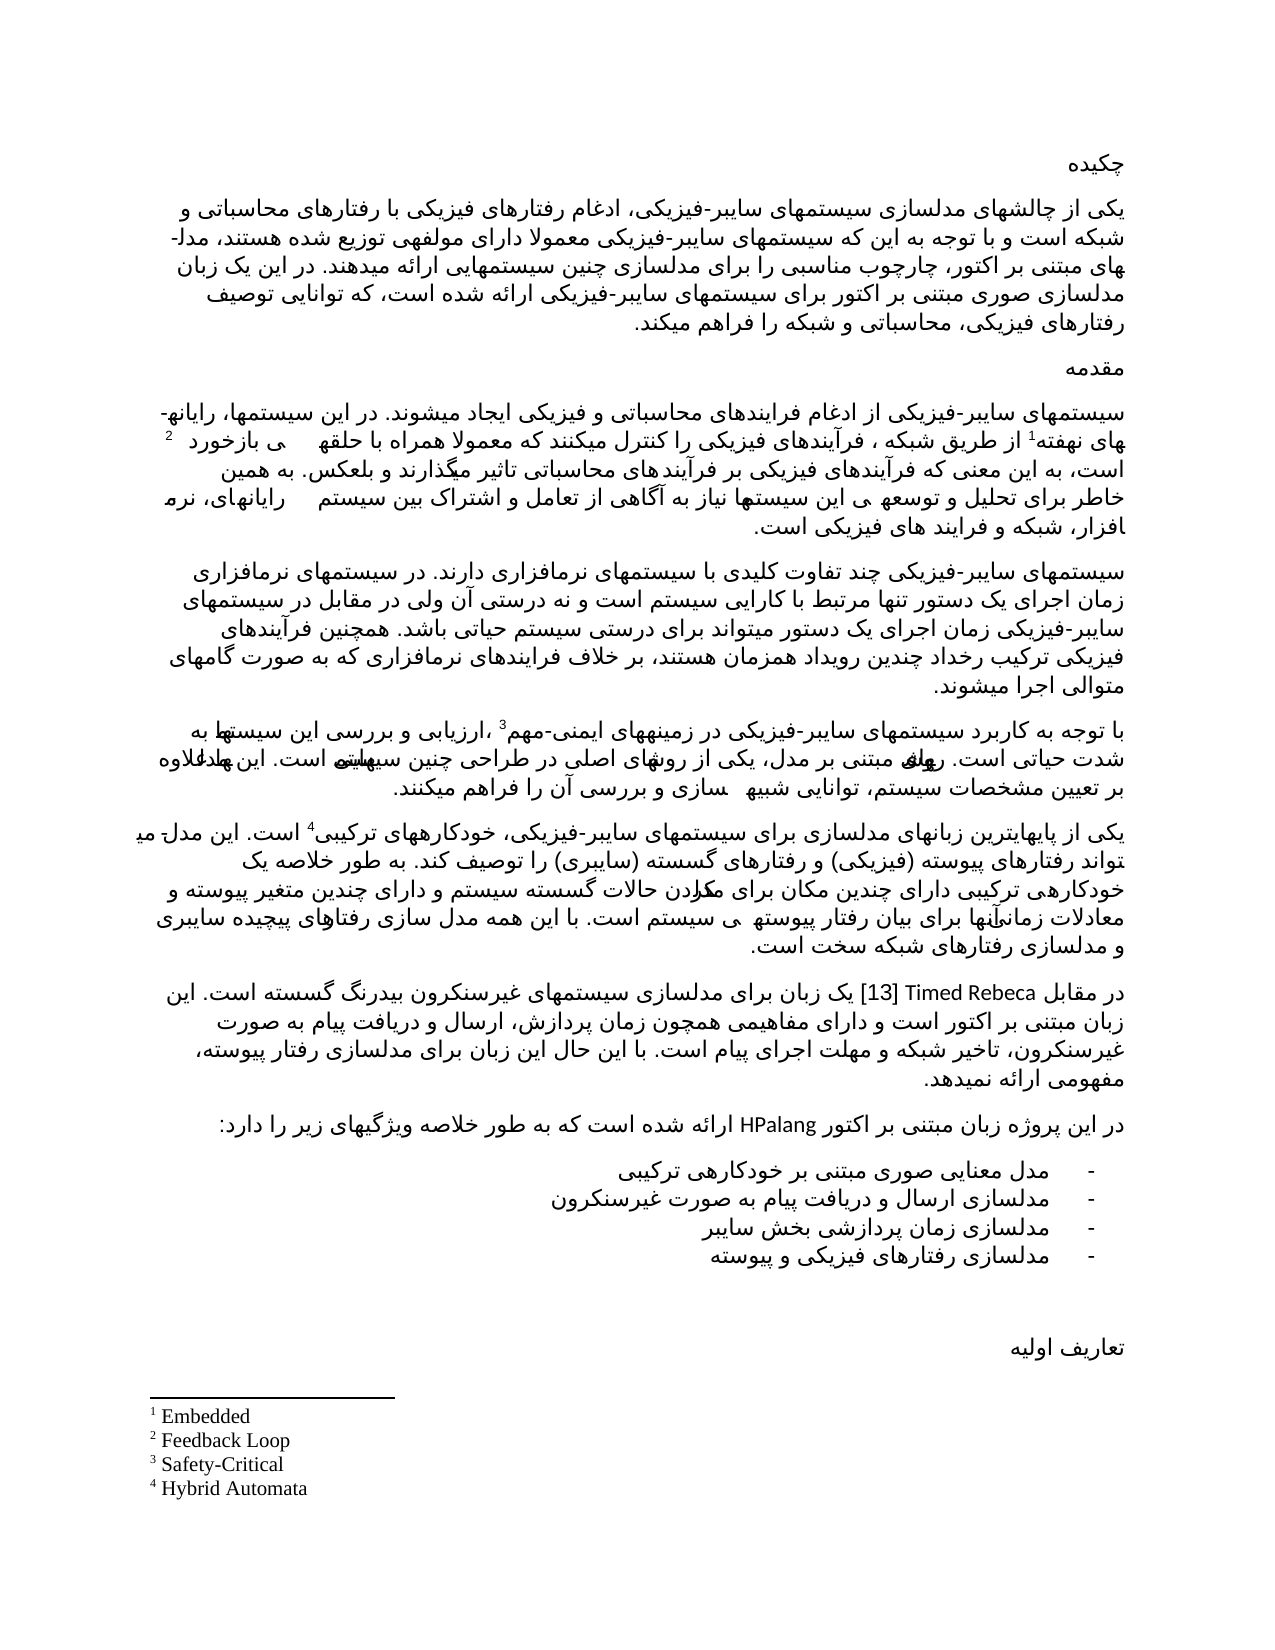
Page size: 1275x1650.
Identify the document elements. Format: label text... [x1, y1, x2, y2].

list مدلسازی زمان پردازشی بخش سایبر [150, 1213, 1087, 1240]
text با توجه به کاربرد سیستمهای سایبر-فیزیکی در زمینههای ایمنی-مهم ،ارزیابی و بررسی این سیستمها به شدت حیاتی است. روشهای مبتنی بر مدل، یکی از روشهای اصلی در طراحی چنین سیستمهایی است. این مدلها علاوه بر تعیین مشخصات سیستم، توانایی شبیهسازی و بررسی آن را فراهم میکنند. [150, 717, 1125, 800]
list مدلسازی ارسال و دریافت پیام به صورت غیرسنکرون [150, 1185, 1087, 1211]
text در مقابل Timed Rebeca یک زبان برای مدلسازی سیستمهای غیرسنکرون بیدرنگ گسسته است. این زبان مبتنی بر اکتور است و دارای مفاهیمی همچون زمان پردازش، ارسال و دریافت پیام به صورت غیرسنکرون، تاخیر شبکه و مهلت اجرای پیام است. با این حال این زبان برای مدلسازی رفتار پیوسته، مفهومی ارائه نمیدهد. [150, 978, 1125, 1091]
text تعاریف اولیه [150, 1334, 1125, 1360]
text سیستمهای سایبر-فیزیکی از ادغام فرایندهای محاسباتی و فیزیکی ایجاد میشوند. در این سیستمها، رایانههای نهفته از طریق شبکه، فرآیندهای فیزیکی را کنترل میکنند که معمولا همراه با حلقهی بازخورد است، به این معنی که فرآیندهای فیزیکی بر فرآیندهای محاسباتی تاثیر میگذارند و بلعکس. به همین خاطر برای تحلیل و توسعهی این سیستمها نیاز به آگاهی از تعامل و اشتراک بین سیستم رایانهای، نرمافزار، شبکه و فرایندهای فیزیکی است. [150, 399, 1125, 539]
list مدلسازی رفتارهای فیزیکی و پیوسته [150, 1242, 1087, 1268]
text چکیده [150, 150, 1125, 176]
text در این پروژه زبان مبتنی بر اکتور HPalang ارائه شده است که به طور خلاصه ویژگیهای زیر را دارد: [150, 1110, 1125, 1138]
text یکی از پایهایترین زبانهای مدلسازی برای سیستمهای سایبر-فیزیکی، خودکارههای ترکیبی است. این مدل میتواند رفتارهای پیوسته (فیزیکی) و رفتارهای گسسته (سایبری) را توصیف کند. به طور خلاصه یک خودکارهی ترکیبی دارای چندین مکان برای مدلکردن حالات گسسته سیستم و دارای چندین متغیر پیوسته و معادلات زمانی آنها برای بیان رفتار پیوستهی سیستم است. با این همه مدل سازی رفتارهای پیچیده سایبری و مدلسازی رفتارهای شبکه سخت است. [150, 819, 1125, 959]
list مدل معنایی صوری مبتنی بر خودکارهی ترکیبی [150, 1157, 1087, 1183]
text یکی از چالشهای مدلسازی سیستمهای سایبر-فیزیکی، ادغام رفتارهای فیزیکی با رفتارهای محاسباتی و شبکه است و با توجه به این که سیستمهای سایبر-فیزیکی معمولا دارای مولفهی توزیع شده هستند، مدلهای مبتنی بر اکتور، چارچوب مناسبی را برای مدلسازی چنین سیستمهایی ارائه میدهند. در این یک زبان مدلسازی صوری مبتنی بر اکتور برای سیستمهای سایبر-فیزیکی ارائه شده است، که توانایی توصیف رفتارهای فیزیکی، محاسباتی و شبکه را فراهم میکند. [150, 195, 1125, 335]
text سیستمهای سایبر-فیزیکی چند تفاوت کلیدی با سیستمهای نرمافزاری دارند. در سیستمهای نرمافزاری زمان اجرای یک دستور تنها مرتبط با کارایی سیستم است و نه درستی آن ولی در مقابل در سیستمهای سایبر-فیزیکی زمان اجرای یک دستور میتواند برای درستی سیستم حیاتی باشد. همچنین فرآیندهای فیزیکی ترکیب رخداد چندین رویداد همزمان هستند، بر خلاف فرایندهای نرمافزاری که به صورت گامهای متوالی اجرا میشوند. [150, 558, 1125, 698]
text مقدمه [150, 354, 1125, 380]
